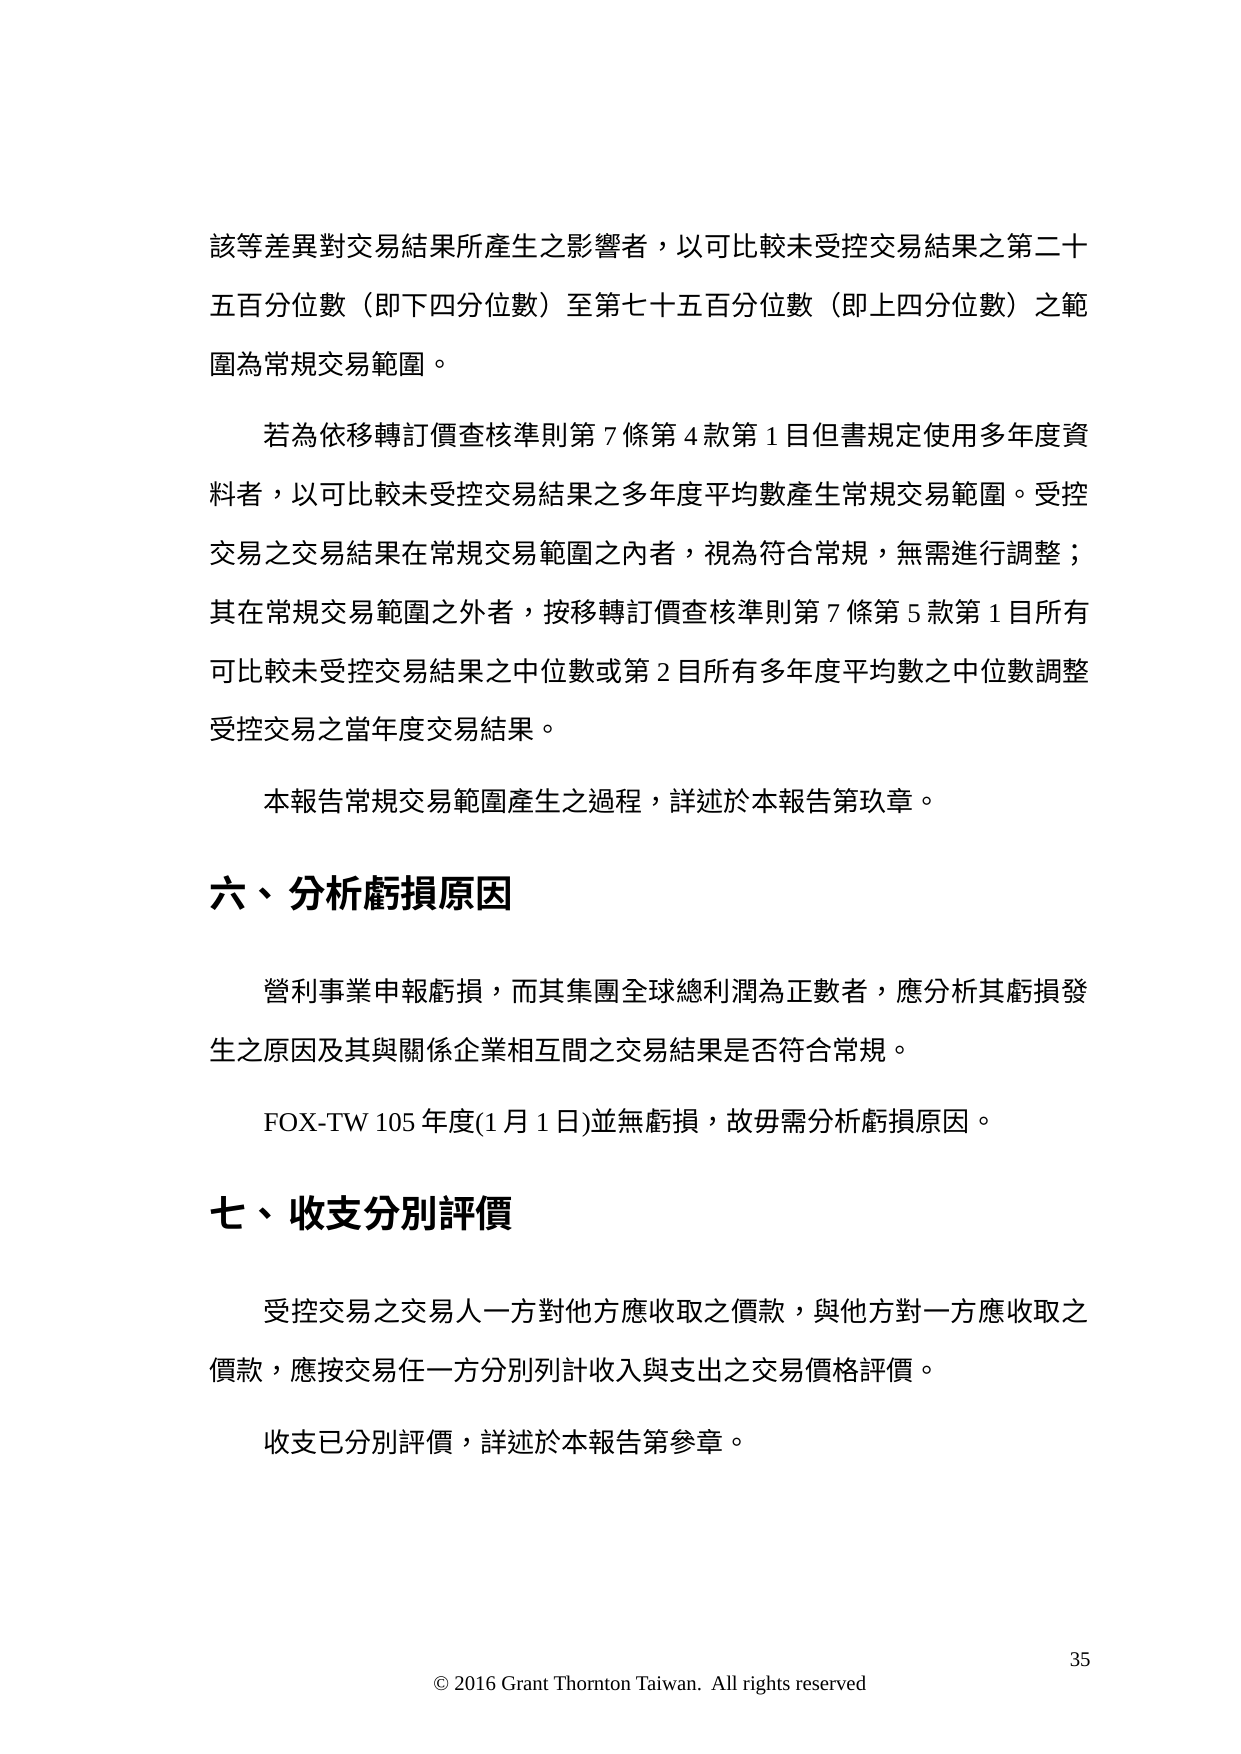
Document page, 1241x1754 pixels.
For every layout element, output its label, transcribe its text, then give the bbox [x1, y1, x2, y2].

subtitle 分析虧損原因 [209, 863, 1090, 918]
subtitle 收支分別評價 [209, 1184, 1090, 1238]
text 營利事業申報虧損，而其集團全球總利潤為正數者，應分析其虧損發生之原因及其與關係企業相互間之交易結果是否符合常規。 [209, 970, 1090, 1068]
text 若為依移轉訂價查核準則第7條第4款第1目但書規定使用多年度資料者，以可比較未受控交易結果之多年度平均數產生常規交易範圍。受控交易之交易結果在常規交易範圍之內者，視為符合常規，無需進行調整；其在常規交易範圍之外者，按移轉訂價查核準則第7條第5款第1目所有可比較未受控交易結果之中位數或第2目所有多年度平均數之中位數調整受控交易之當年度交易結果。 [209, 414, 1090, 748]
text 收支已分別評價，詳述於本報告第參章。 [209, 1421, 1090, 1460]
text 本報告常規交易範圍產生之過程，詳述於本報告第玖章。 [209, 780, 1090, 819]
text 受控交易之交易人一方對他方應收取之價款，與他方對一方應收取之價款，應按交易任一方分別列計收入與支出之交易價格評價。 [209, 1290, 1090, 1388]
text FOX-TW 105年度(1月1日)並無虧損，故毋需分析虧損原因。 [209, 1100, 1090, 1139]
